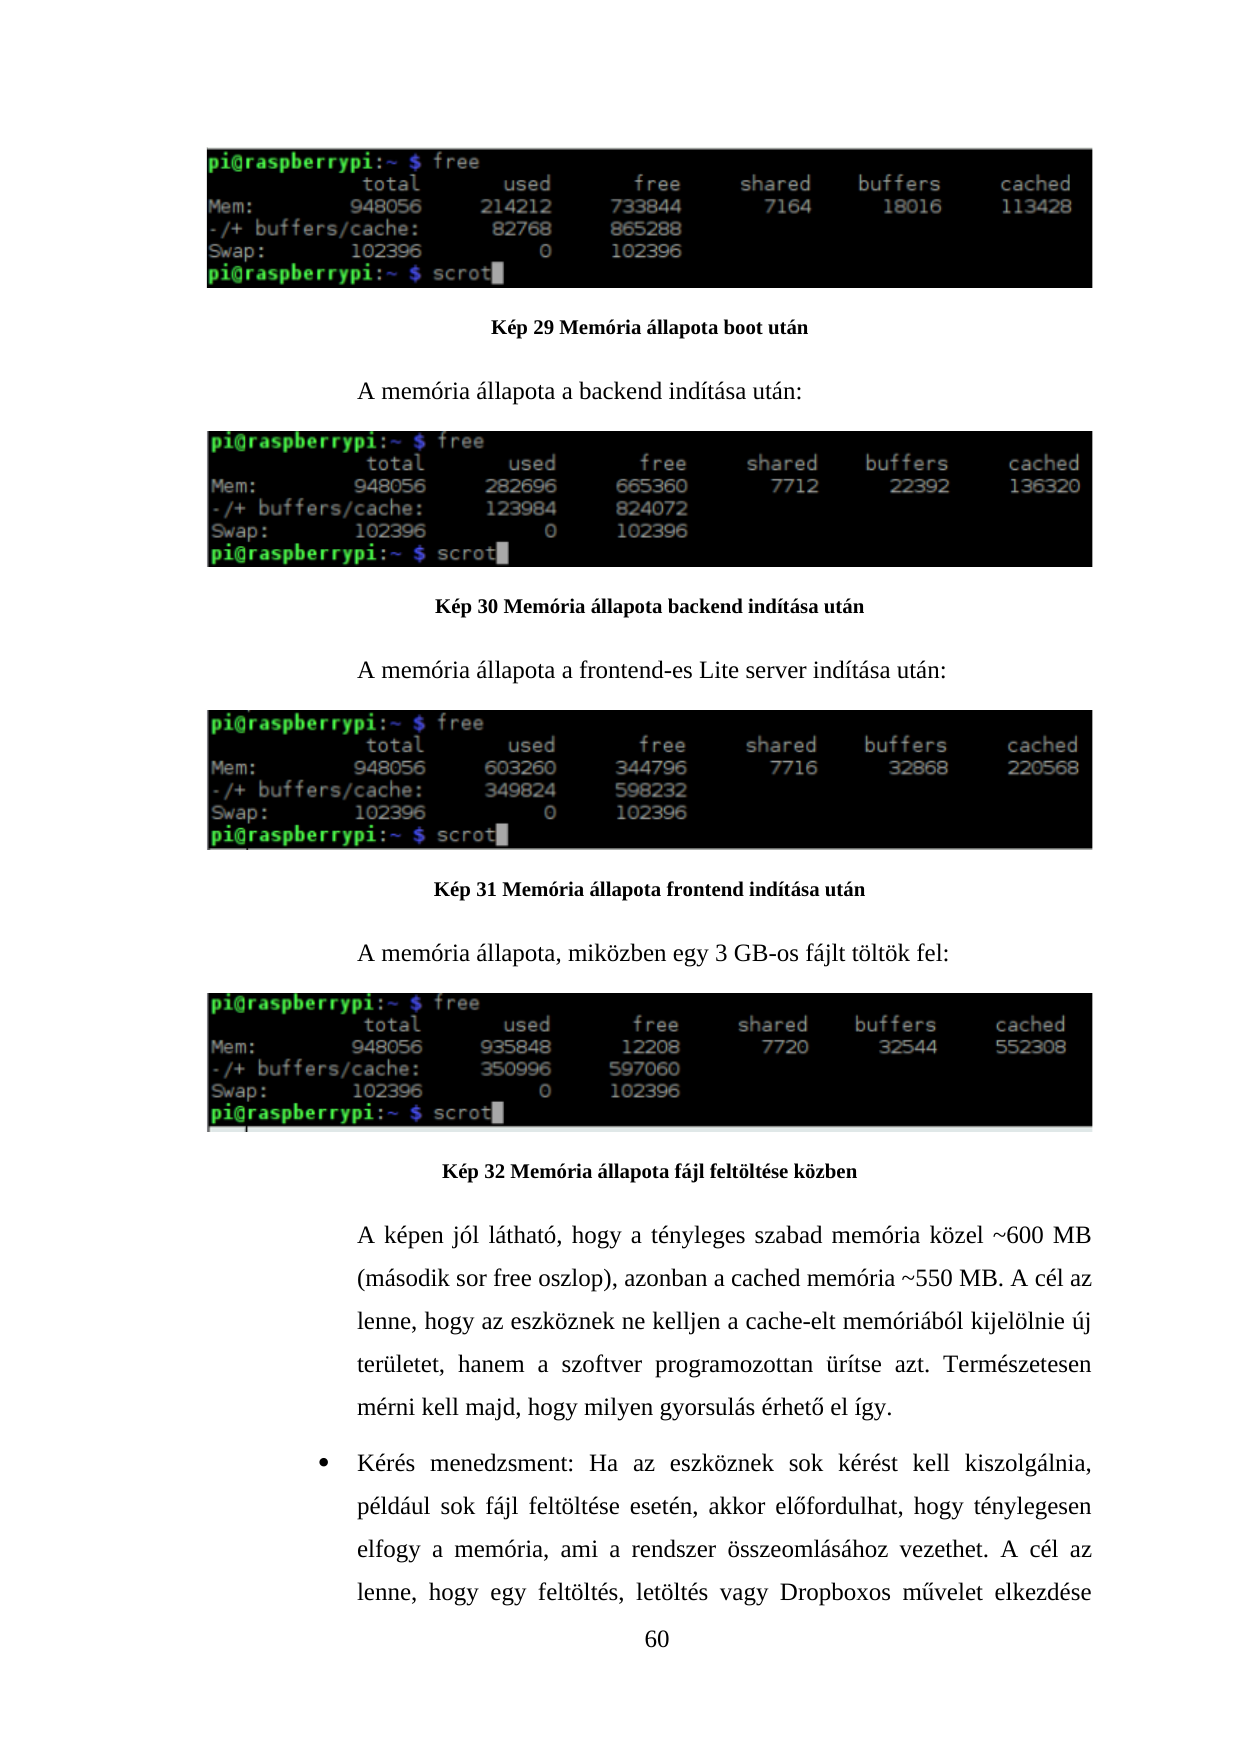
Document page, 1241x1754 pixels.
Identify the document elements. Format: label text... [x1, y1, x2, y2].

text A memória állapota a backend indítása után: [207, 376, 1092, 404]
picture [206, 993, 1093, 1132]
text A memória állapota, miközben egy 3 GB-os fájlt töltök fel: [207, 938, 1092, 966]
text A memória állapota a frontend-es Lite server indítása után: [207, 655, 1092, 683]
picture [206, 147, 1093, 288]
picture [206, 431, 1093, 567]
picture [206, 710, 1093, 850]
text A képen jól látható, hogy a tényleges szabad memória közel ~600 MB (második sor free oszlop), azonban a cached memória ~550 MB. A cél az lenne, hogy az eszköznek ne kelljen a cache-elt memóriából kijelölnie új területet, hanem a szoftver programozottan ürítse azt. Természetesen mérni kell majd, hogy milyen gyorsulás érhető el így. [357, 1220, 1092, 1421]
